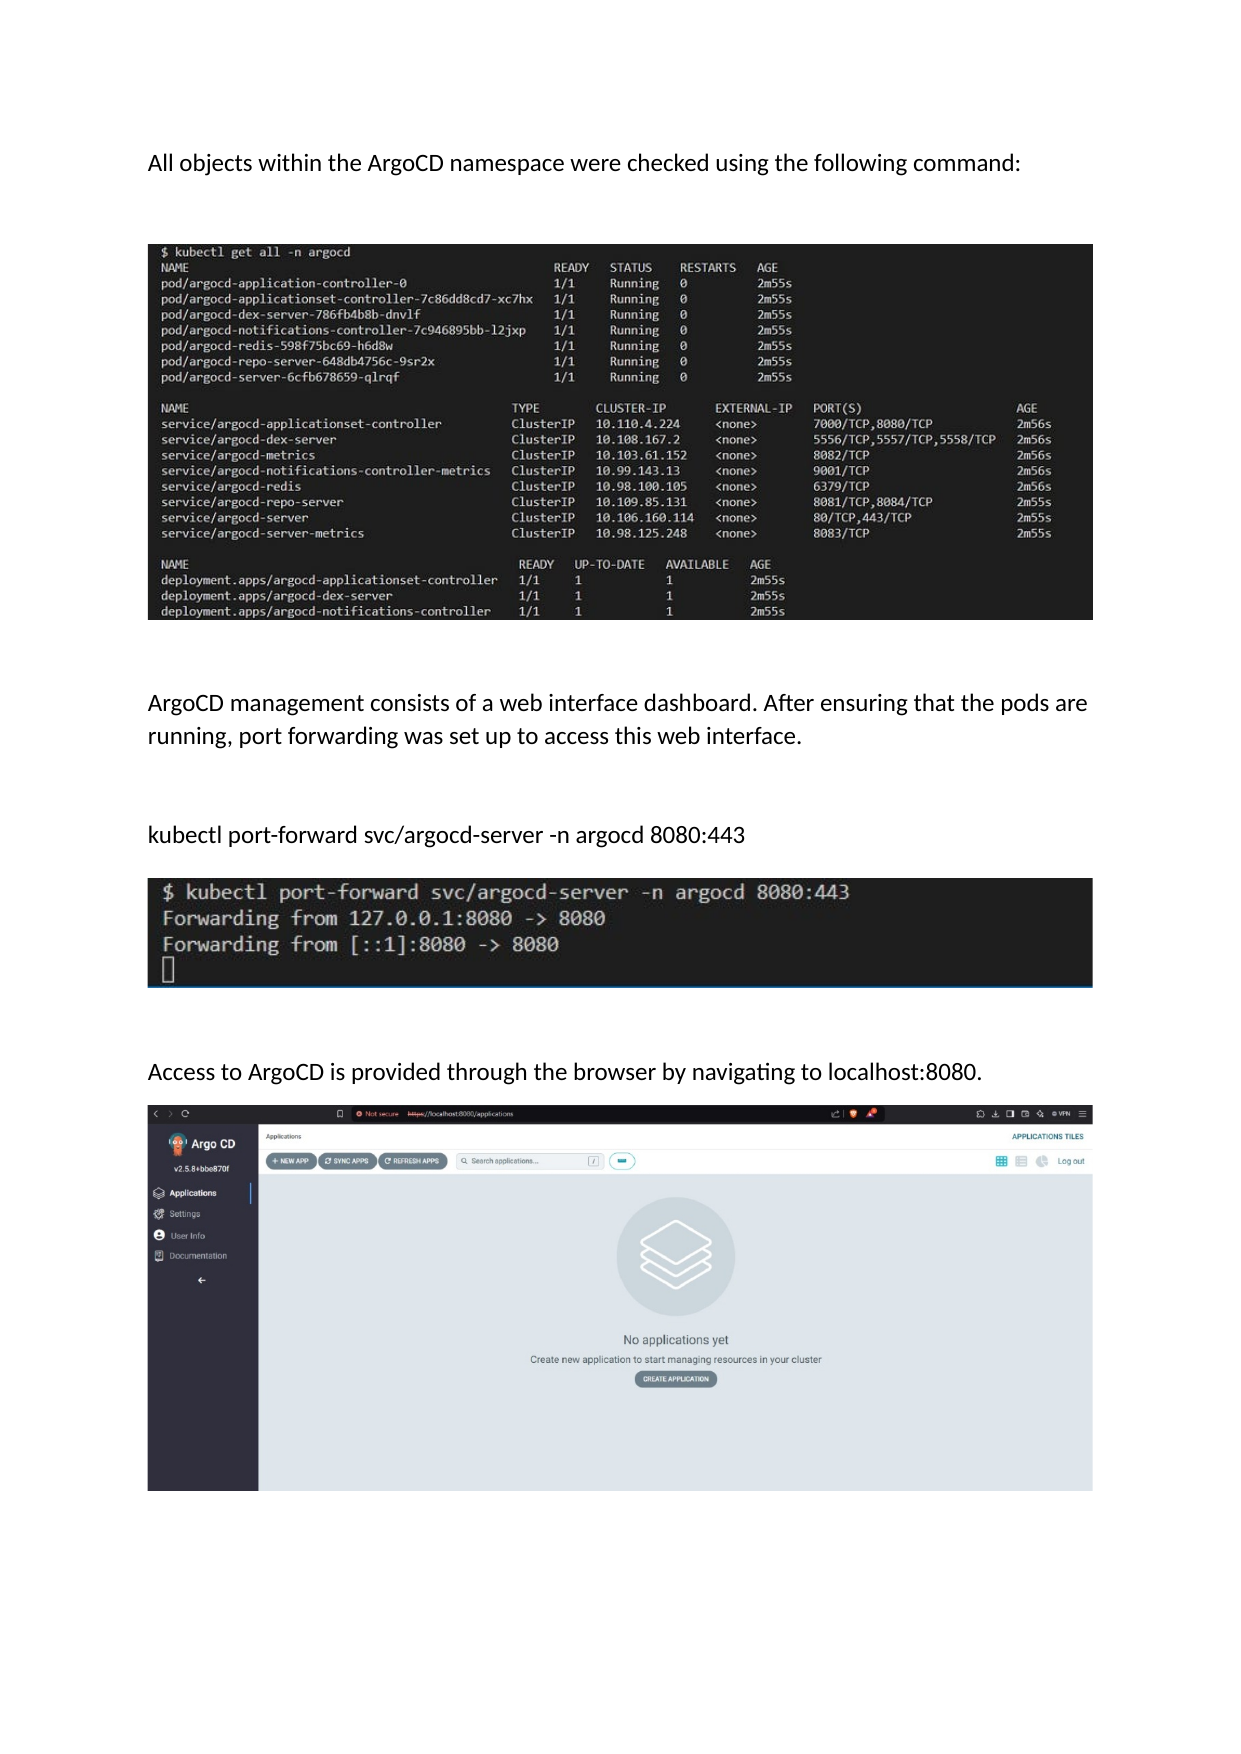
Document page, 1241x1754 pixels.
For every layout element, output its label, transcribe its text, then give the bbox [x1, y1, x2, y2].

picture [147, 1105, 1093, 1491]
text ArgoCD management consists of a web interface dashboard. After ensuring that the pods are running, port forwarding was set up to access this web interface. [148, 688, 1093, 751]
text All objects within the ArgoCD namespace were checked using the following command: [148, 148, 1093, 178]
text Access to ArgoCD is provided through the browser by navigating to localhost:8080. [148, 1056, 1093, 1086]
text kubectl port-forward svc/argocd-server -n argocd 8080:443 [148, 820, 1093, 850]
picture [147, 244, 1093, 620]
picture [147, 878, 1093, 988]
